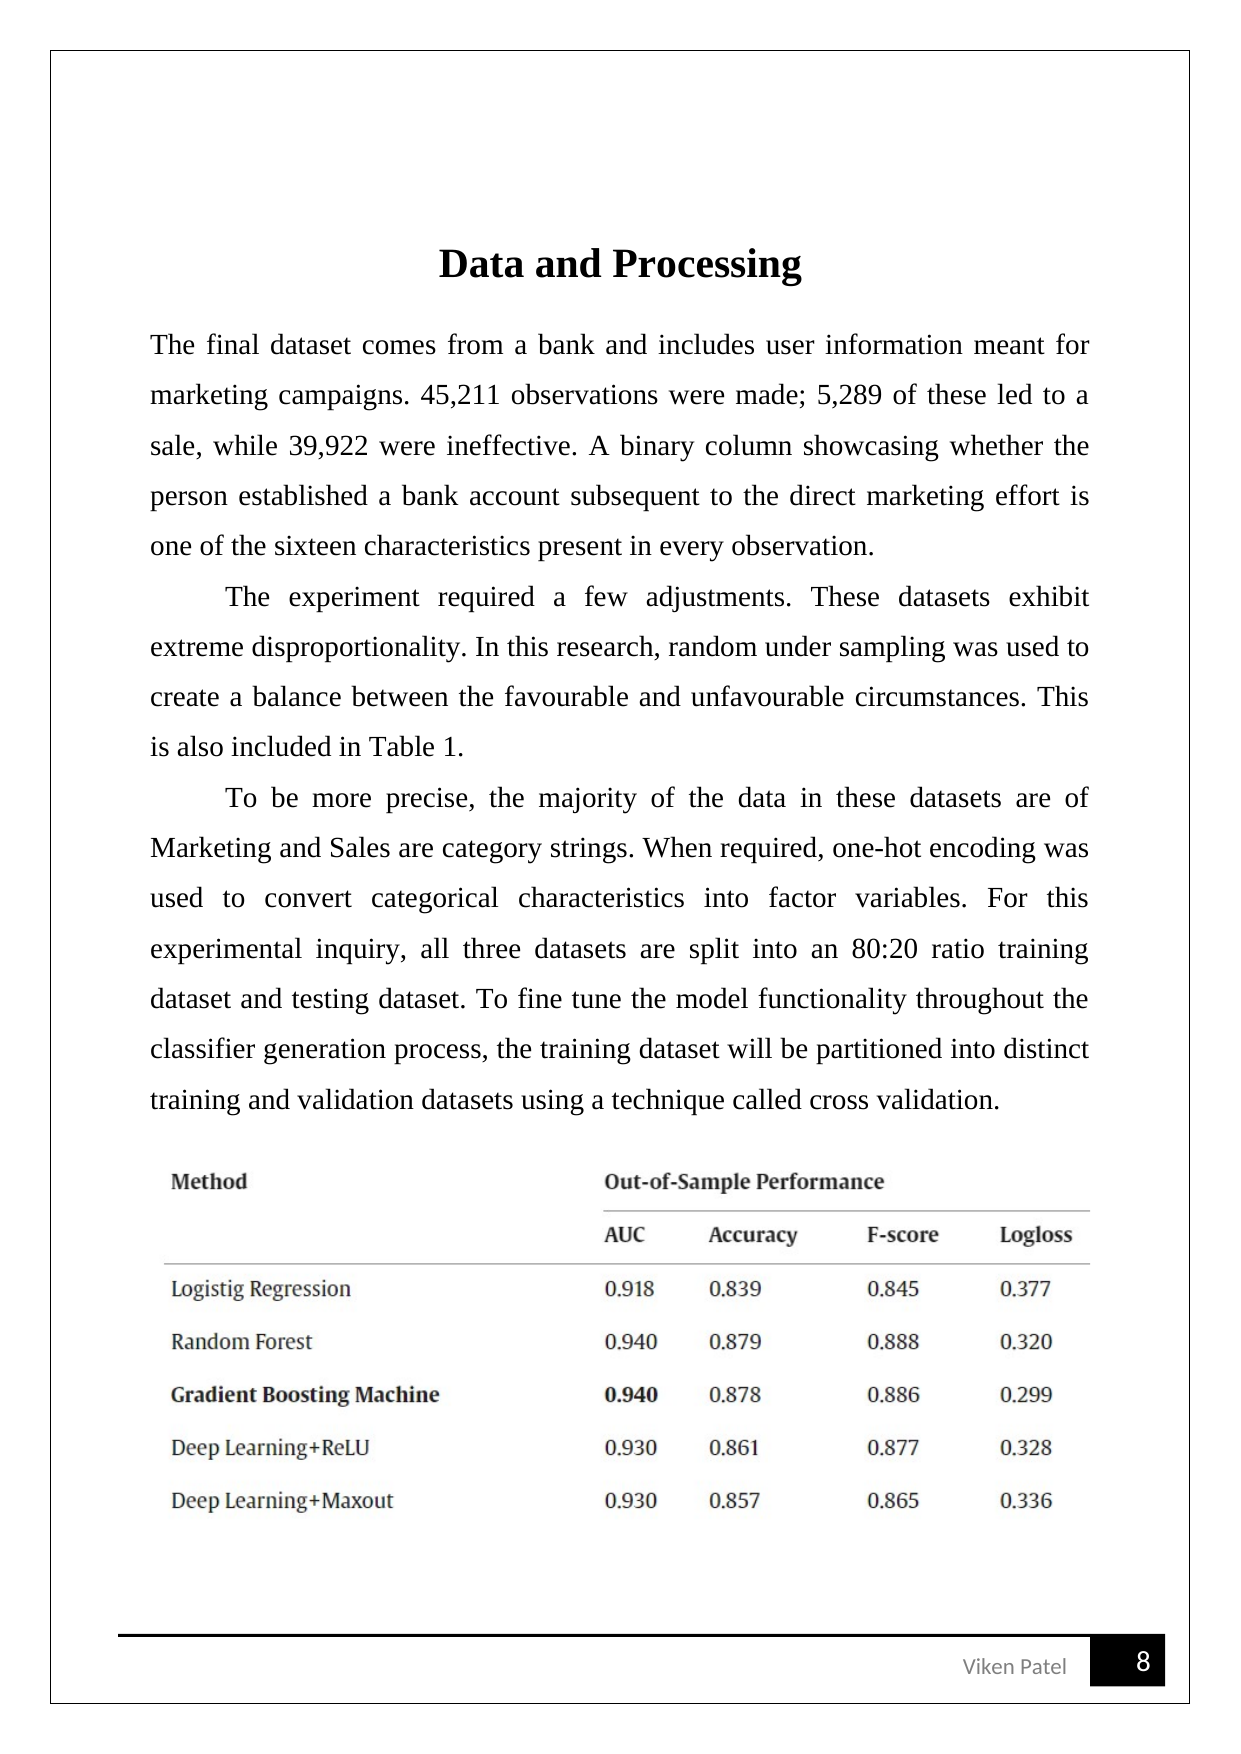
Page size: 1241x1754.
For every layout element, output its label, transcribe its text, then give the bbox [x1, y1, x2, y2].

text Data and Processing [150, 238, 1090, 286]
text The final dataset comes from a bank and includes user information meant for marketing campaigns. 45,211 observations were made; 5,289 of these led to a sale, while 39,922 were ineffective. A binary column showcasing whether the person established a bank account subsequent to the direct marketing effort is one of the sixteen characteristics present in every observation. [150, 327, 1090, 562]
text To be more precise, the majority of the data in these datasets are of Marketing and Sales are category strings. When required, one-hot encoding was used to convert categorical characteristics into factor variables. For this experimental inquiry, all three datasets are split into an 80:20 ratio training dataset and testing dataset. To fine tune the model functionality throughout the classifier generation process, the training dataset will be partitioned into distinct training and validation datasets using a technique called cross validation. [150, 780, 1090, 1115]
picture [150, 1161, 1091, 1527]
text The experiment required a few adjustments. These datasets exhibit extreme disproportionality. In this research, random under sampling was used to create a balance between the favourable and unfavourable circumstances. This is also included in Table 1. [150, 579, 1090, 763]
